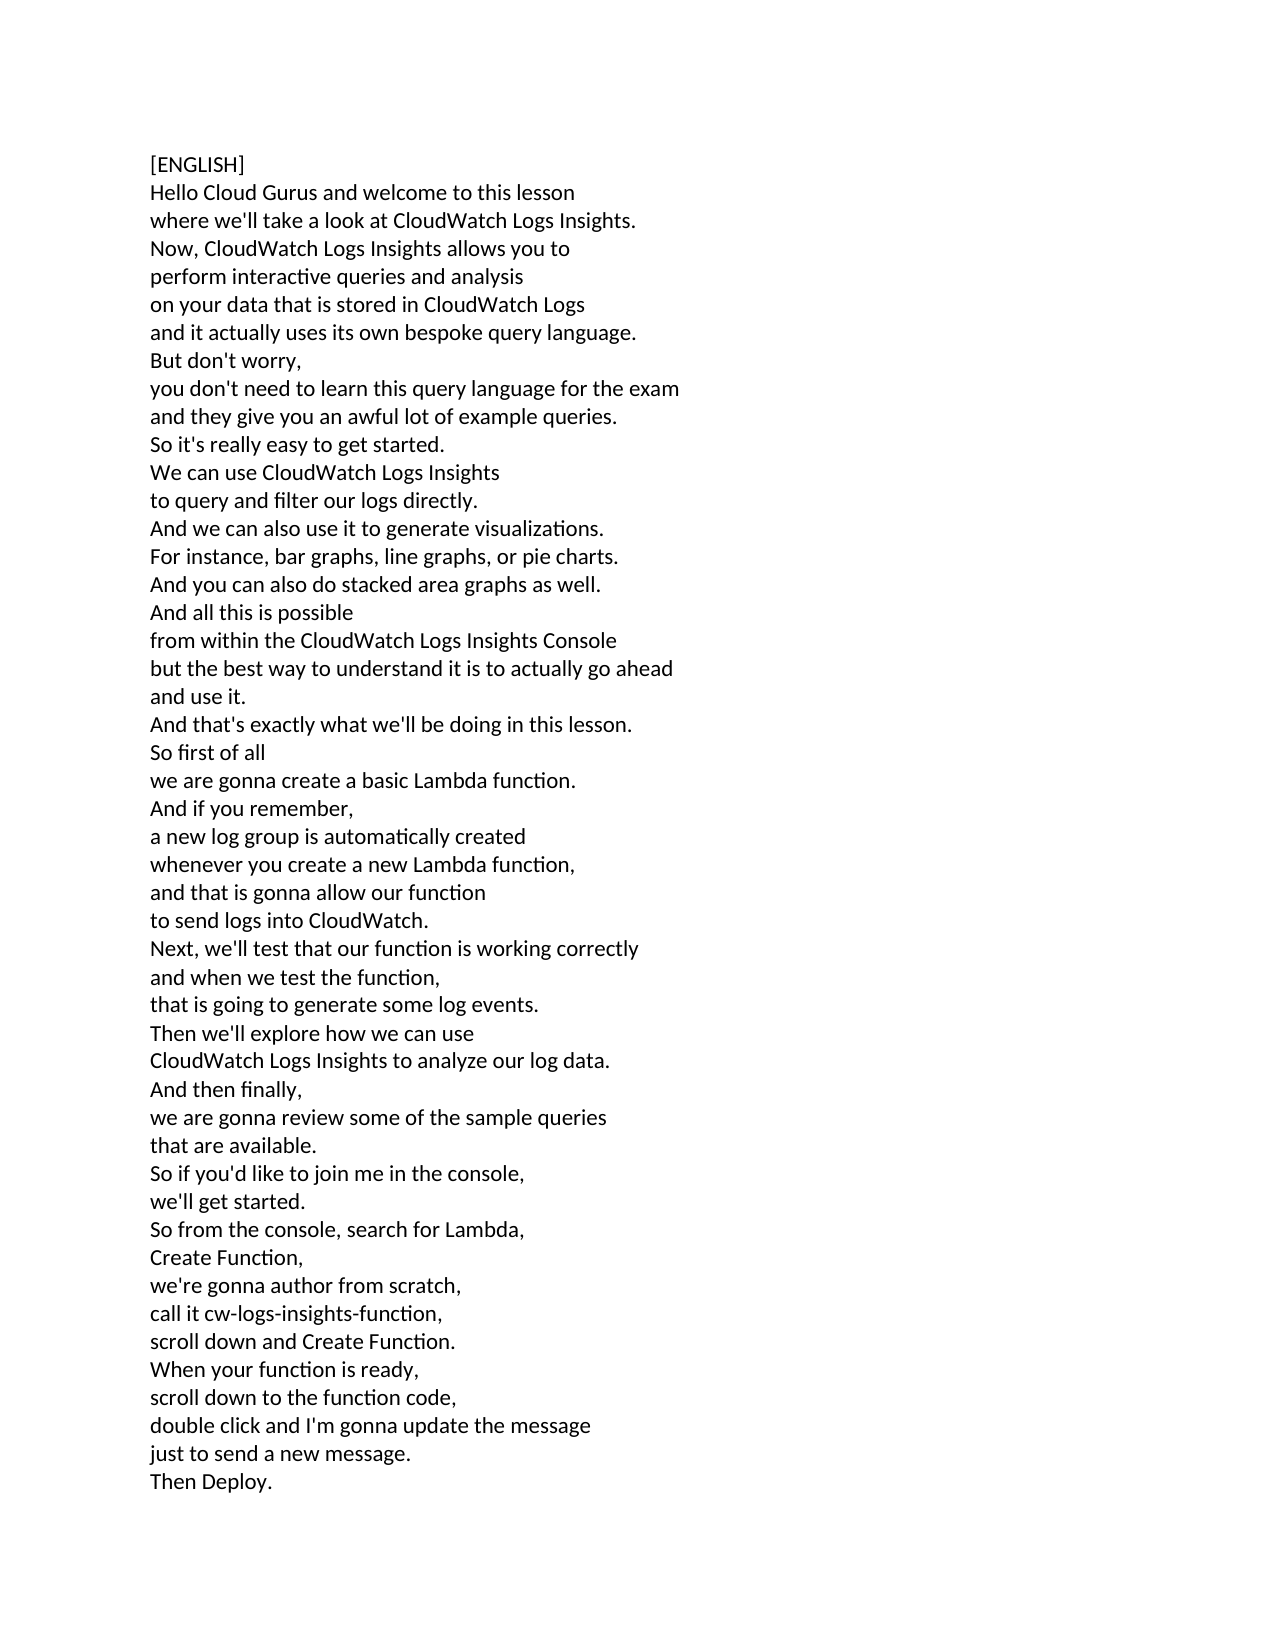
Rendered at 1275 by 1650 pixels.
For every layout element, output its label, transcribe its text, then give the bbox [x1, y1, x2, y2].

text to send logs into CloudWatch. [150, 907, 1125, 934]
text scroll down and Create Function. [150, 1327, 1125, 1355]
text you don't need to learn this query language for the exam [150, 374, 1125, 402]
text and it actually uses its own bespoke query language. [150, 318, 1125, 346]
text Create Function, [150, 1243, 1125, 1271]
text and that is gonna allow our function [150, 878, 1125, 907]
text Now, CloudWatch Logs Insights allows you to [150, 234, 1125, 262]
text When your function is ready, [150, 1355, 1125, 1383]
text on your data that is stored in CloudWatch Logs [150, 290, 1125, 318]
text Next, we'll test that our function is working correctly [150, 934, 1125, 963]
text But don't worry, [150, 346, 1125, 374]
text We can use CloudWatch Logs Insights [150, 458, 1125, 486]
text And you can also do stacked area graphs as well. [150, 570, 1125, 598]
text And all this is possible [150, 598, 1125, 626]
text scroll down to the function code, [150, 1383, 1125, 1411]
text [ENGLISH] [150, 150, 1125, 178]
text For instance, bar graphs, line graphs, or pie charts. [150, 542, 1125, 570]
text we're gonna author from scratch, [150, 1271, 1125, 1299]
text to query and filter our logs directly. [150, 486, 1125, 514]
text So from the console, search for Lambda, [150, 1215, 1125, 1243]
text Then we'll explore how we can use [150, 1019, 1125, 1047]
text and they give you an awful lot of example queries. [150, 402, 1125, 430]
text and when we test the function, [150, 963, 1125, 991]
text CloudWatch Logs Insights to analyze our log data. [150, 1047, 1125, 1075]
text Hello Cloud Gurus and welcome to this lesson [150, 178, 1125, 206]
text we'll get started. [150, 1187, 1125, 1215]
text and use it. [150, 682, 1125, 710]
text where we'll take a look at CloudWatch Logs Insights. [150, 206, 1125, 234]
text So first of all [150, 738, 1125, 766]
text we are gonna review some of the sample queries [150, 1103, 1125, 1131]
text but the best way to understand it is to actually go ahead [150, 654, 1125, 682]
text So if you'd like to join me in the console, [150, 1159, 1125, 1187]
text that is going to generate some log events. [150, 991, 1125, 1019]
text call it cw-logs-insights-function, [150, 1299, 1125, 1327]
text double click and I'm gonna update the message [150, 1411, 1125, 1439]
text And we can also use it to generate visualizations. [150, 514, 1125, 542]
text a new log group is automatically created [150, 822, 1125, 851]
text So it's really easy to get started. [150, 430, 1125, 458]
text And that's exactly what we'll be doing in this lesson. [150, 710, 1125, 738]
text And if you remember, [150, 794, 1125, 822]
text we are gonna create a basic Lambda function. [150, 766, 1125, 794]
text perform interactive queries and analysis [150, 262, 1125, 290]
text that are available. [150, 1131, 1125, 1159]
text Then Deploy. [150, 1467, 1125, 1495]
text And then finally, [150, 1075, 1125, 1103]
text from within the CloudWatch Logs Insights Console [150, 626, 1125, 654]
text whenever you create a new Lambda function, [150, 851, 1125, 878]
text just to send a new message. [150, 1439, 1125, 1467]
